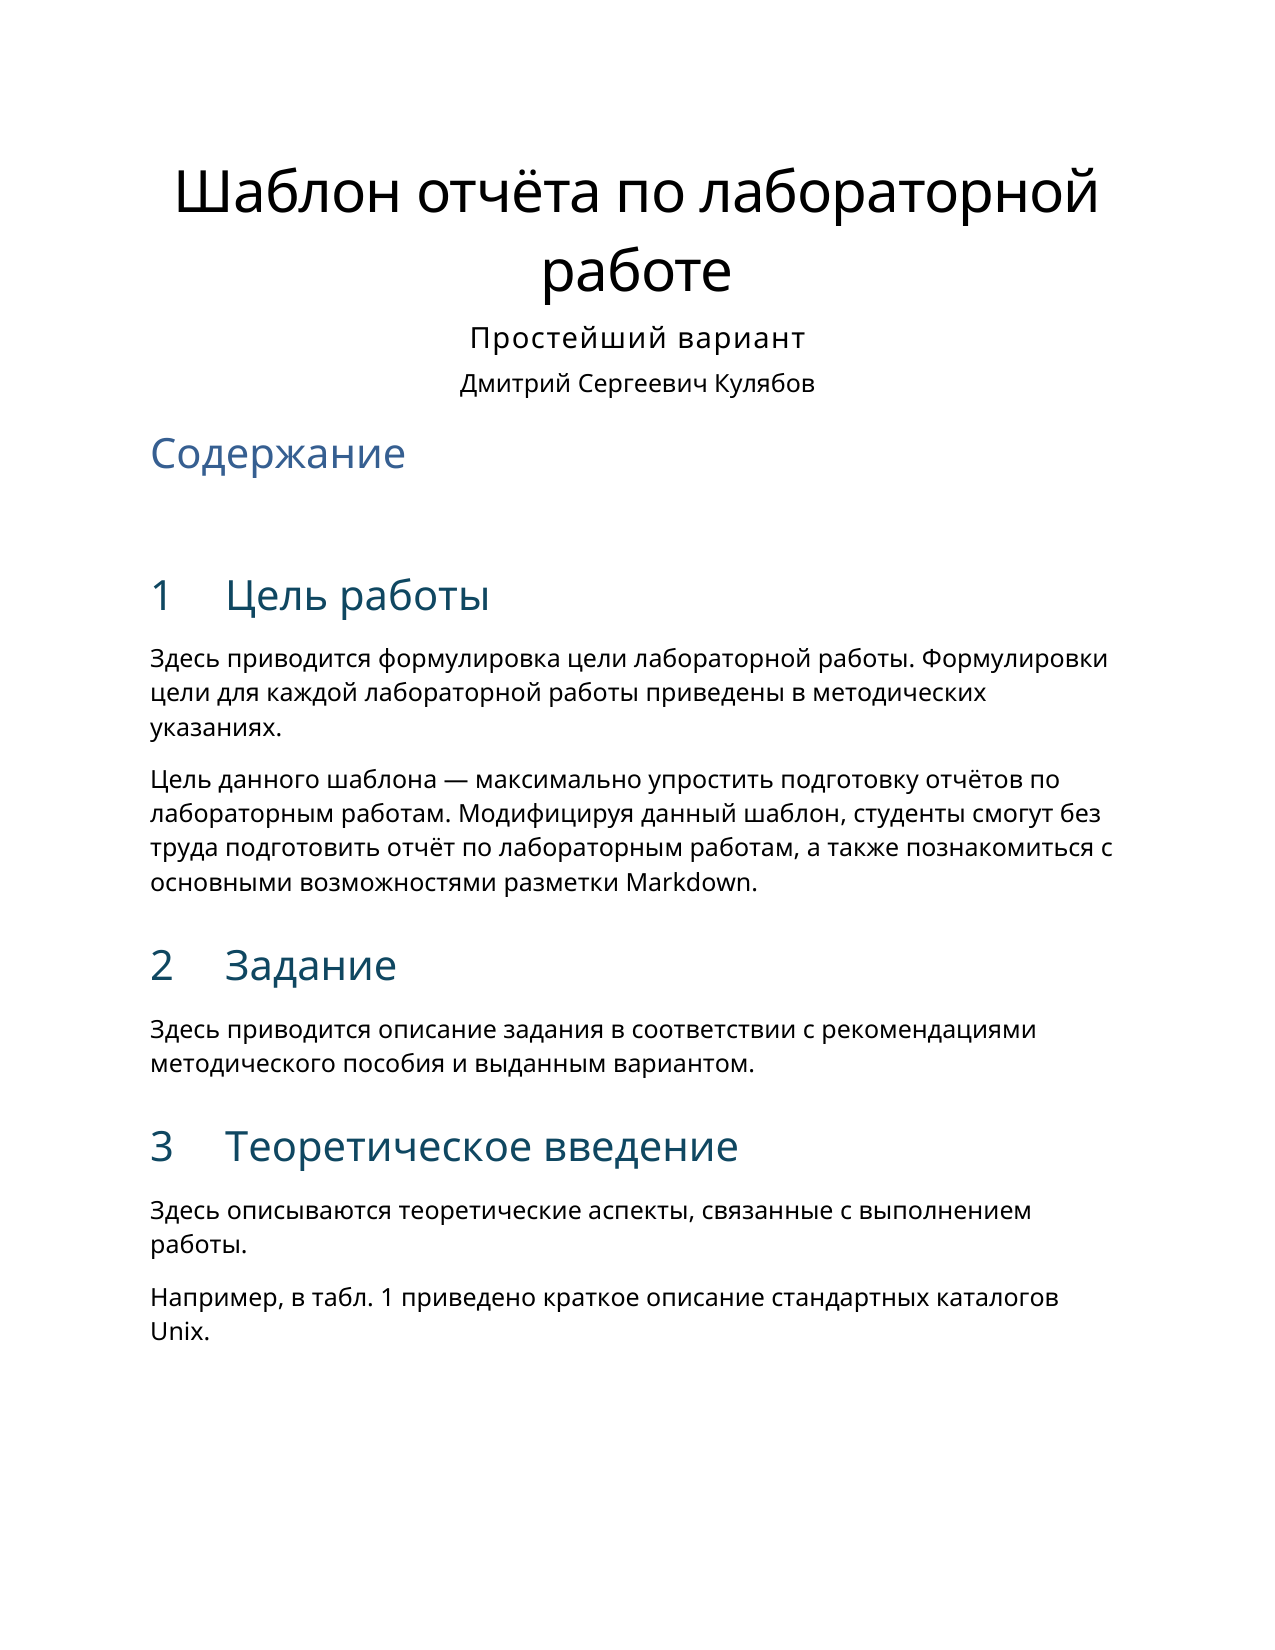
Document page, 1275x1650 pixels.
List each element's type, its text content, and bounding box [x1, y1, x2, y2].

title Шаблон отчёта по лабораторной работе [150, 150, 1125, 309]
subtitle 1 Цель работы [150, 566, 1125, 622]
text Здесь приводится формулировка цели лабораторной работы. Формулировки цели для каждой лабораторной работы приведены в методических указаниях. [150, 641, 1125, 743]
subtitle Простейший вариант [150, 317, 1125, 357]
text Здесь описываются теоретические аспекты, связанные с выполнением работы. [150, 1192, 1125, 1261]
text Здесь приводится описание задания в соответствии с рекомендациями методического пособия и выданным вариантом. [150, 1011, 1125, 1079]
text Цель данного шаблона — максимально упростить подготовку отчётов по лабораторным работам. Модифицируя данный шаблон, студенты смогут без труда подготовить отчёт по лабораторным работам, а также познакомиться с основными возможностями разметки Markdown. [150, 762, 1125, 898]
subtitle 2 Задание [150, 936, 1125, 992]
text Например, в табл. 1 приведено краткое описание стандартных каталогов Unix. [150, 1279, 1125, 1347]
subtitle 3 Теоретическое введение [150, 1117, 1125, 1174]
text Дмитрий Сергеевич Кулябов [150, 365, 1125, 399]
